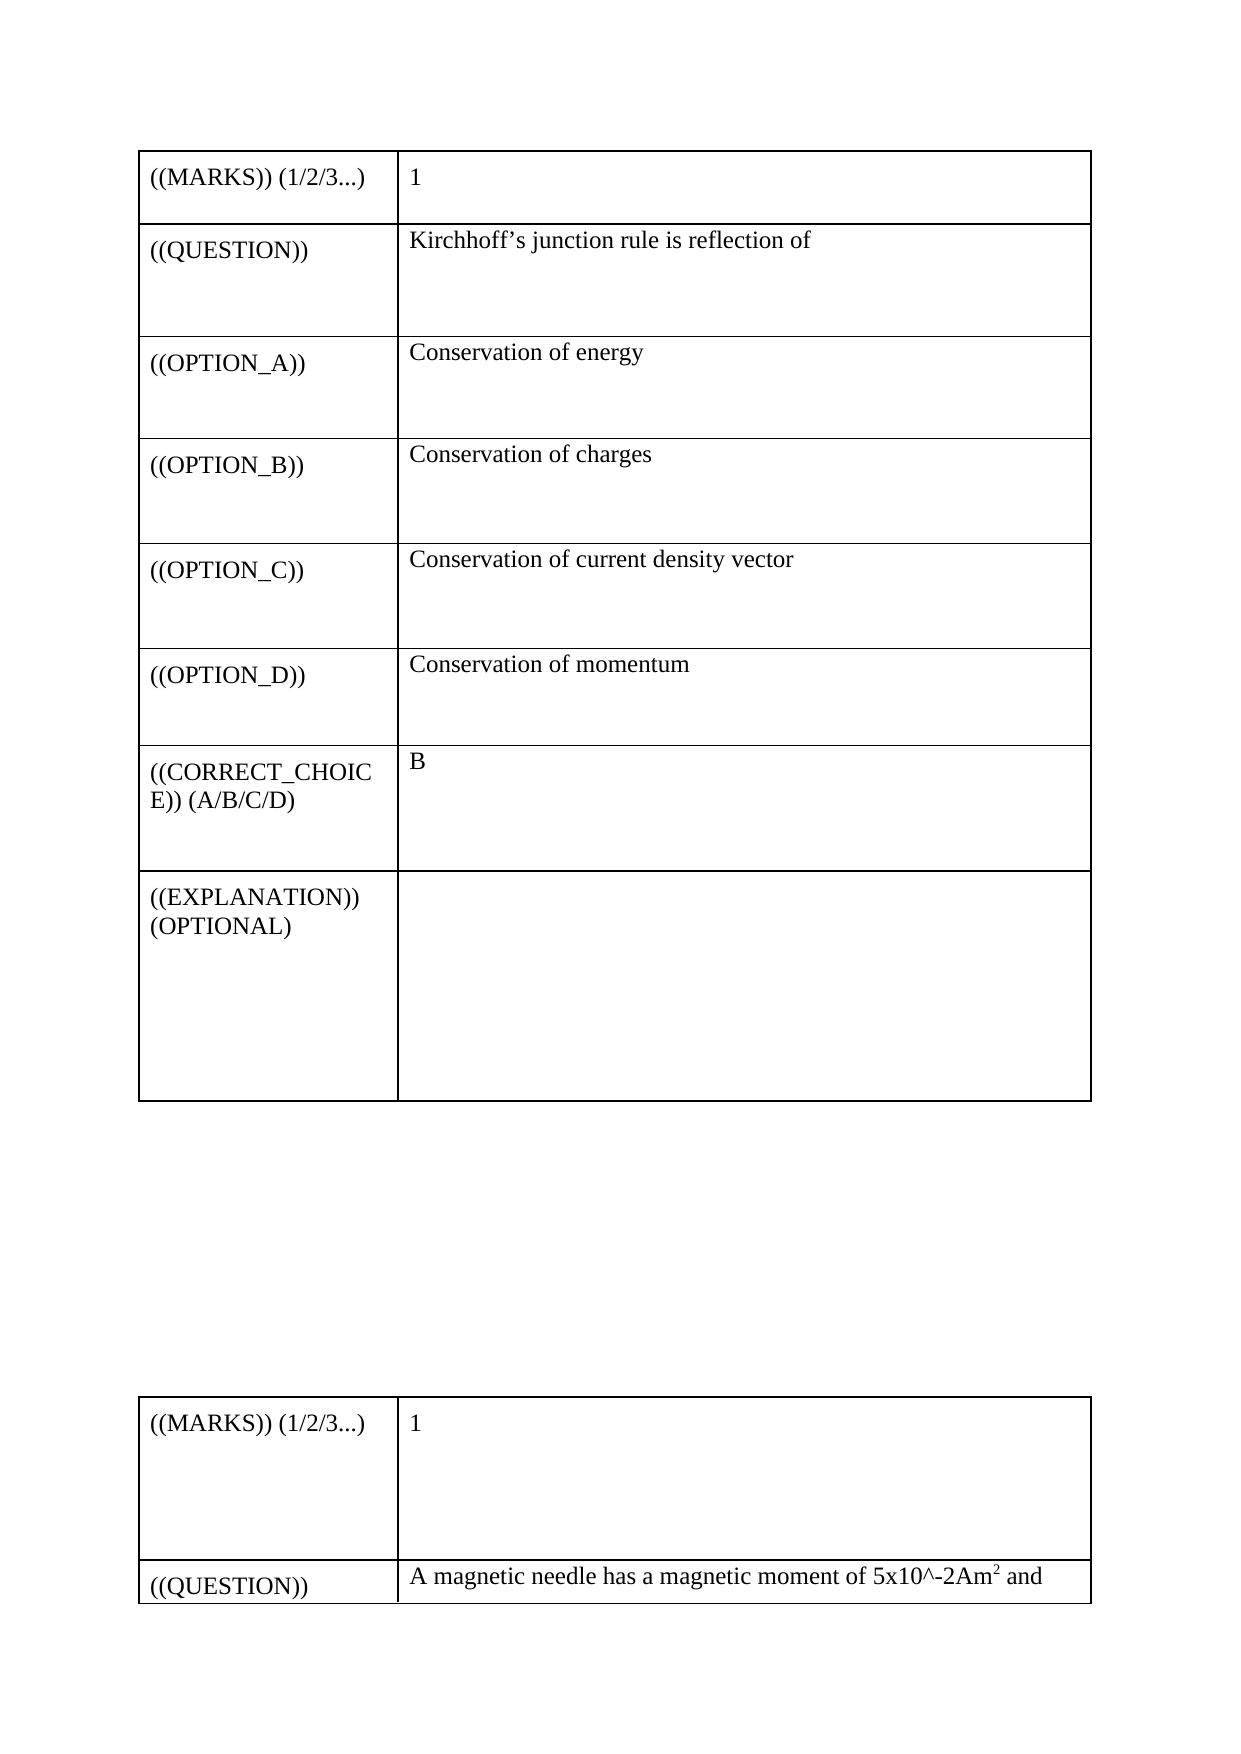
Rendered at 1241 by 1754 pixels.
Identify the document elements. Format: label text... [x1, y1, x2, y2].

table_cell ((OPTION_B)) [140, 439, 397, 543]
table_header 1 [399, 152, 1090, 223]
table_cell ((QUESTION)) [140, 225, 397, 336]
table_cell Kirchhoff’s junction rule is reflection of [399, 225, 1090, 336]
table_cell Conservation of charges [399, 439, 1090, 543]
table_cell ((OPTION_D)) [140, 649, 397, 745]
table_cell ((QUESTION)) [140, 1561, 397, 1602]
table_cell ((CORRECT_CHOICE)) (A/B/C/D) [140, 746, 397, 870]
table_header ((MARKS)) (1/2/3...) [140, 1398, 397, 1559]
table_cell Conservation of momentum [399, 649, 1090, 745]
table_cell ((OPTION_A)) [140, 337, 397, 438]
table_cell B [399, 746, 1090, 870]
table_cell ((EXPLANATION)) (OPTIONAL) [140, 872, 397, 1100]
table_cell ((OPTION_C)) [140, 544, 397, 648]
table_cell Conservation of current density vector [399, 544, 1090, 648]
table_cell Conservation of energy [399, 337, 1090, 438]
table_cell [399, 872, 1090, 1100]
table_header 1 [399, 1398, 1090, 1559]
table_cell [399, 1561, 1090, 1602]
table_header ((MARKS)) (1/2/3...) [140, 152, 397, 223]
